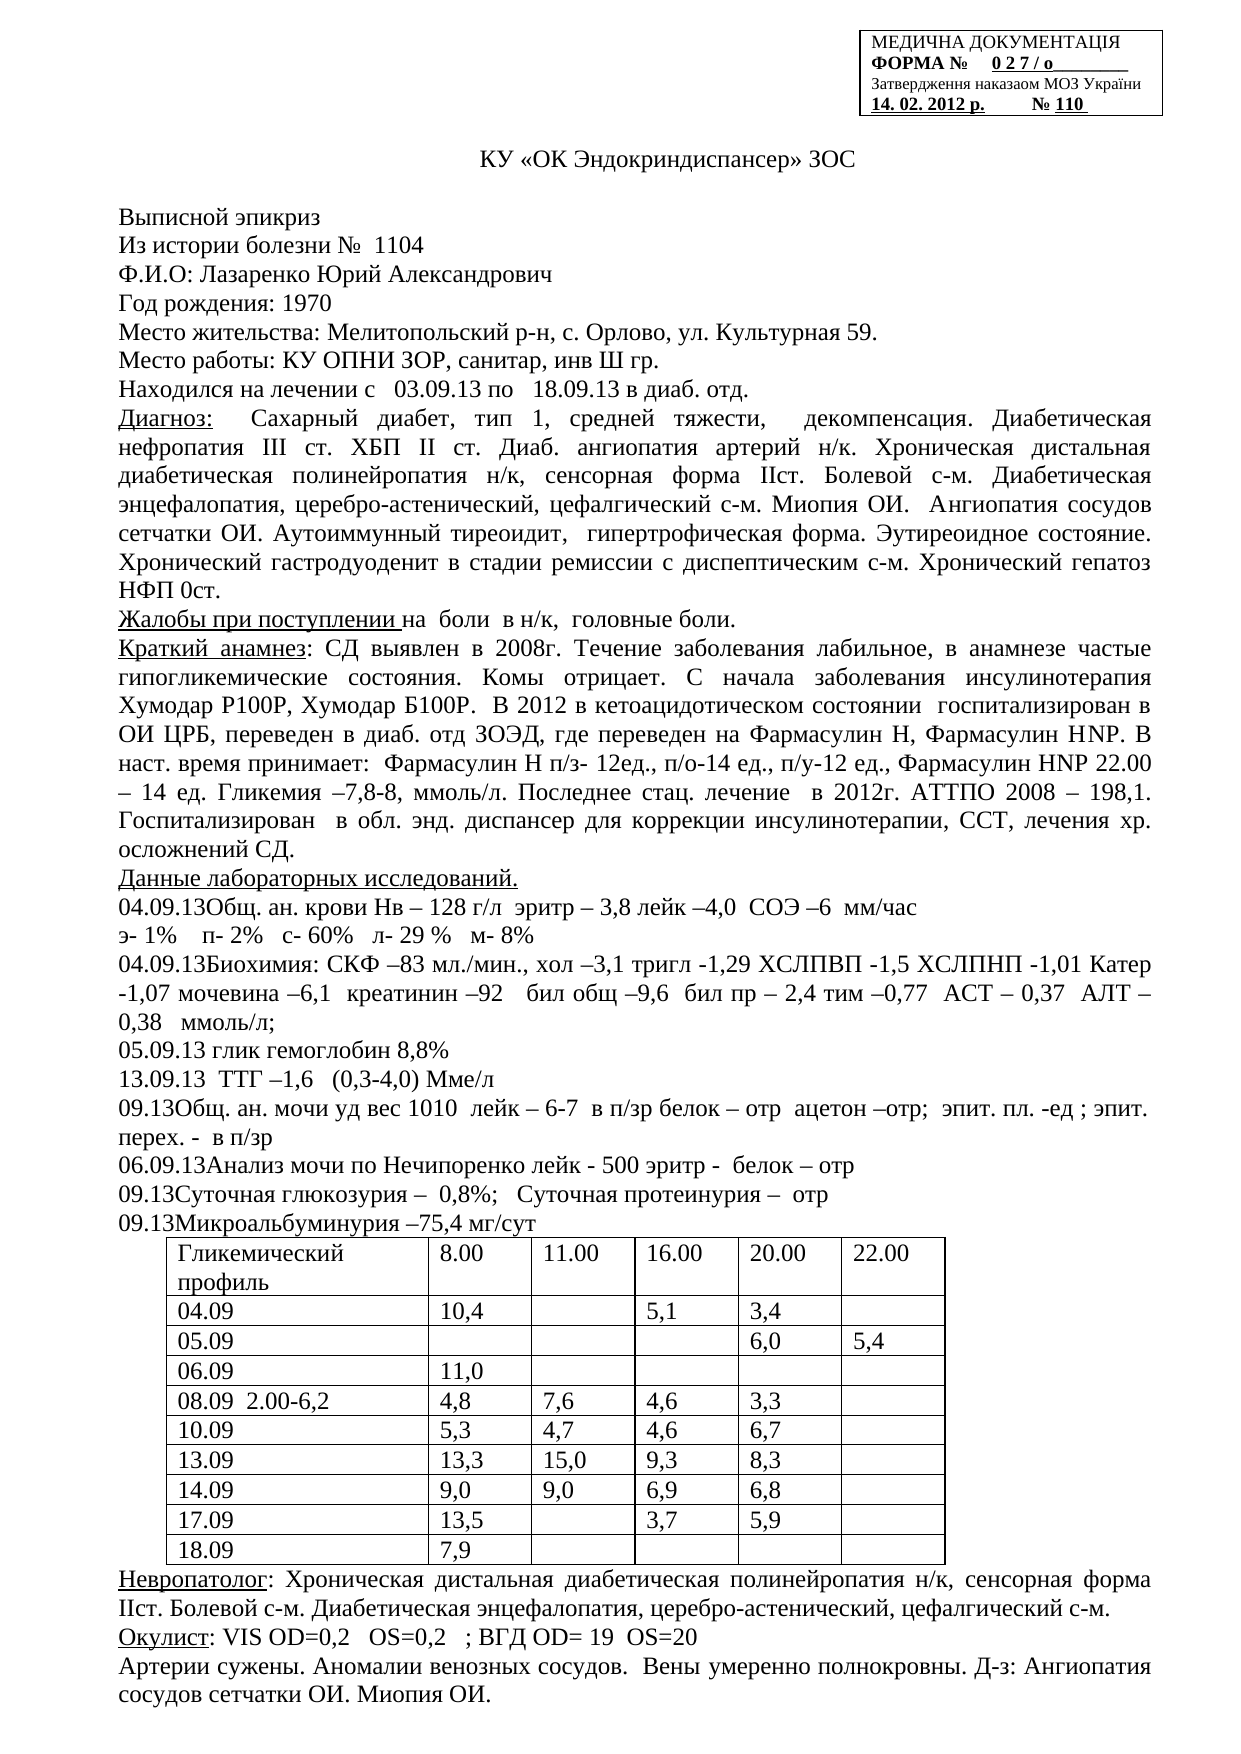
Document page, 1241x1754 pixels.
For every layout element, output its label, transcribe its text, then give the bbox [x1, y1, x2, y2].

table_cell [739, 1356, 841, 1385]
table_cell 7,6 [532, 1386, 634, 1414]
table_cell [842, 1445, 944, 1474]
text Жалобы при поступлении на боли в н/к, головные боли. [118, 604, 1152, 633]
table_cell 6,9 [636, 1475, 738, 1504]
table_cell 4,8 [429, 1386, 531, 1414]
table_cell [532, 1296, 634, 1325]
table_cell 04.09 [167, 1296, 428, 1325]
table_cell 05.09 [167, 1326, 428, 1355]
subtitle Ф.И.О: Лазаренко Юрий Александрович [118, 259, 1152, 288]
table_cell 3,4 [739, 1296, 841, 1325]
subtitle Выписной эпикриз [118, 202, 1158, 231]
table_cell [842, 1416, 944, 1444]
table_cell 4,6 [636, 1416, 738, 1444]
table_header Гликемический профиль [167, 1238, 428, 1295]
table_cell 9,0 [532, 1475, 634, 1504]
text Невропатолог: Хроническая дистальная диабетическая полинейропатия н/к, сенсорная форма IIст. Болевой с-м. Диабетическая энцефалопатия, церебро-астенический, цефалгический с-м. [118, 1564, 1152, 1622]
table_cell 18.09 [167, 1535, 428, 1563]
table_cell [842, 1535, 944, 1563]
table_cell [636, 1356, 738, 1385]
table_cell 06.09 [167, 1356, 428, 1385]
table_cell 5,1 [636, 1296, 738, 1325]
table_cell [429, 1326, 531, 1355]
text 05.09.13 глик гемоглобин 8,8% [118, 1036, 1152, 1064]
table_cell 5,3 [429, 1416, 531, 1444]
text 06.09.13Анализ мочи по Нечипоренко лейк - 500 эритр - белок – отр [118, 1151, 1152, 1179]
table_header 20.00 [739, 1238, 841, 1295]
table_cell 3,3 [739, 1386, 841, 1414]
table_cell 6,7 [739, 1416, 841, 1444]
table_cell [636, 1326, 738, 1355]
table_cell 10.09 [167, 1416, 428, 1444]
table_cell 4,7 [532, 1416, 634, 1444]
table_cell [739, 1535, 841, 1563]
subtitle Из истории болезни № 1104 [118, 231, 1152, 259]
table_cell 10,4 [429, 1296, 531, 1325]
table_cell [842, 1296, 944, 1325]
table_cell 13.09 [167, 1445, 428, 1474]
text Место работы: КУ ОПНИ ЗОР, санитар, инв Ш гр. [118, 346, 1152, 374]
subtitle 09.13Общ. ан. мочи уд вес 1010 лейк – 6-7 в п/зр белок – отр ацетон –отр; эпит. пл. -ед ; эпит. перех. - в п/зр [118, 1093, 1152, 1151]
table_cell 17.09 [167, 1505, 428, 1534]
text 13.09.13 ТТГ –1,6 (0,3-4,0) Мме/л [118, 1064, 1152, 1093]
table_header 22.00 [842, 1238, 944, 1295]
table_cell 3,7 [636, 1505, 738, 1534]
table_cell 9,3 [636, 1445, 738, 1474]
table_cell 13,3 [429, 1445, 531, 1474]
table_cell [842, 1386, 944, 1414]
table_cell 11,0 [429, 1356, 531, 1385]
table_cell [842, 1475, 944, 1504]
text Год рождения: 1970 [118, 288, 1152, 317]
table_cell 13,5 [429, 1505, 531, 1534]
table_cell [532, 1505, 634, 1534]
table_header 16.00 [636, 1238, 738, 1295]
text Краткий анамнез: СД выявлен в 2008г. Течение заболевания лабильное, в анамнезе частые гипогликемические состояния. Комы отрицает. С начала заболевания инсулинотерапия Хумодар Р100Р, Хумодар Б100Р. В 2012 в кетоацидотическом состоянии госпитализирован в ОИ ЦРБ, переведен в диаб. отд ЗОЭД, где переведен на Фармасулин Н, Фармасулин НNР. В наст. время принимает: Фармасулин Н п/з- 12ед., п/о-14 ед., п/у-12 ед., Фармасулин НNР 22.00 – 14 ед. Гликемия –7,8-8, ммоль/л. Последнее стац. лечение в 2012г. АТТПО 2008 – 198,1. Госпитализирован в обл. энд. диспансер для коррекции инсулинотерапии, ССТ, лечения хр. осложнений СД. [118, 633, 1152, 863]
subtitle 09.13Микроальбуминурия –75,4 мг/сут [118, 1208, 1152, 1237]
text Данные лабораторных исследований. [118, 863, 1152, 892]
table_cell 6,8 [739, 1475, 841, 1504]
table_cell [636, 1535, 738, 1563]
table_cell 8,3 [739, 1445, 841, 1474]
table_cell [842, 1505, 944, 1534]
table_cell 08.09 2.00-6,2 [167, 1386, 428, 1414]
table_cell 15,0 [532, 1445, 634, 1474]
table_cell [532, 1535, 634, 1563]
table_cell 7,9 [429, 1535, 531, 1563]
table_cell 5,9 [739, 1505, 841, 1534]
text Находился на лечении с 03.09.13 по 18.09.13 в диаб. отд. [118, 374, 1152, 403]
text 09.13Суточная глюкозурия – 0,8%; Суточная протеинурия – отр [118, 1179, 1152, 1208]
table_cell [532, 1356, 634, 1385]
table_header 8.00 [429, 1238, 531, 1295]
table_cell 9,0 [429, 1475, 531, 1504]
table_cell [842, 1356, 944, 1385]
subtitle КУ «ОК Эндокриндиспансер» ЗОС [177, 144, 1158, 173]
text э- 1% п- 2% с- 60% л- 29 % м- 8% [118, 921, 1152, 949]
text Артерии сужены. Аномалии венозных сосудов. Вены умеренно полнокровны. Д-з: Ангиопатия сосудов сетчатки ОИ. Миопия ОИ. [118, 1651, 1152, 1708]
table_cell 14.09 [167, 1475, 428, 1504]
text 04.09.13Биохимия: СКФ –83 мл./мин., хол –3,1 тригл -1,29 ХСЛПВП -1,5 ХСЛПНП -1,01 Катер -1,07 мочевина –6,1 креатинин –92 бил общ –9,6 бил пр – 2,4 тим –0,77 АСТ – 0,37 АЛТ –0,38 ммоль/л; [118, 949, 1152, 1036]
table_header 11.00 [532, 1238, 634, 1295]
text 04.09.13Общ. ан. крови Нв – 128 г/л эритр – 3,8 лейк –4,0 СОЭ –6 мм/час [118, 892, 1152, 921]
table_cell 4,6 [636, 1386, 738, 1414]
text Диагноз: Сахарный диабет, тип 1, средней тяжести, декомпенсация. Диабетическая нефропатия III ст. ХБП II ст. Диаб. ангиопатия артерий н/к. Хроническая дистальная диабетическая полинейропатия н/к, сенсорная форма IIст. Болевой с-м. Диабетическая энцефалопатия, церебро-астенический, цефалгический с-м. Миопия ОИ. Ангиопатия сосудов сетчатки ОИ. Аутоиммунный тиреоидит, гипертрофическая форма. Эутиреоидное состояние. Хронический гастродуоденит в стадии ремиссии с диспептическим с-м. Хронический гепатоз НФП 0ст. [118, 403, 1152, 604]
table_cell 5,4 [842, 1326, 944, 1355]
text Окулист: VIS OD=0,2 OS=0,2 ; ВГД OD= 19 OS=20 [118, 1622, 1152, 1651]
table_cell [532, 1326, 634, 1355]
text Место жительства: Мелитопольский р-н, с. Орлово, ул. Культурная 59. [118, 317, 1152, 346]
table_cell 6,0 [739, 1326, 841, 1355]
